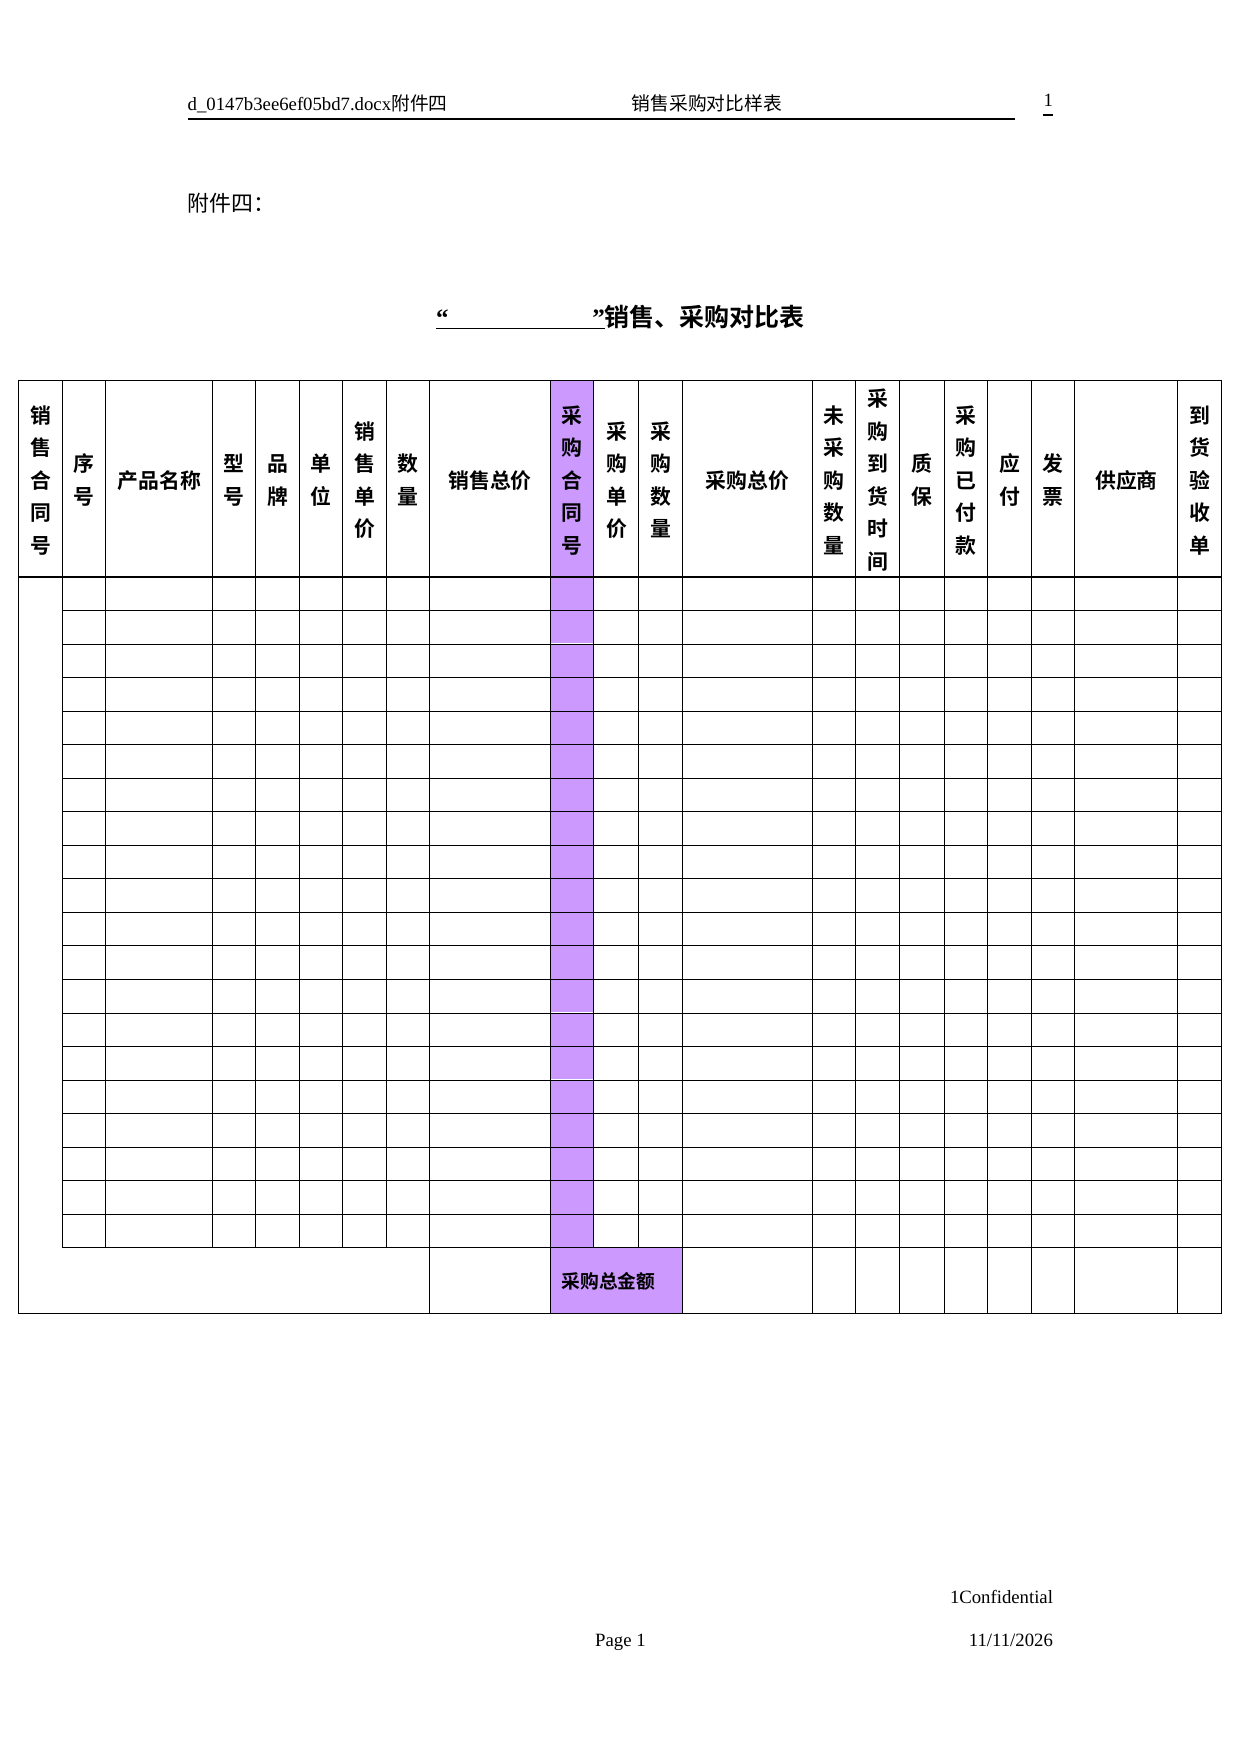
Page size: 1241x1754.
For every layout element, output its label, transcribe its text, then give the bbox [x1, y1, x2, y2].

table_header 采购总价 [683, 381, 812, 576]
table_cell [213, 645, 255, 677]
table_cell [63, 846, 105, 878]
table_cell [1178, 812, 1221, 845]
table_cell [945, 913, 987, 945]
table_cell [639, 611, 682, 643]
table_cell [213, 812, 255, 845]
table_cell [1075, 1014, 1177, 1046]
table_cell [1075, 678, 1177, 711]
table_cell [988, 1248, 1031, 1313]
table_cell [988, 745, 1031, 778]
table_cell [988, 980, 1031, 1012]
table_cell [256, 678, 299, 711]
table_cell [988, 1148, 1031, 1180]
table_cell [387, 879, 429, 912]
table_cell [813, 812, 855, 845]
table_cell [945, 745, 987, 778]
table_cell [639, 879, 682, 912]
table_cell [1075, 1181, 1177, 1214]
table_cell [213, 980, 255, 1012]
table_cell [813, 1014, 855, 1046]
table_cell [256, 712, 299, 744]
table_cell [63, 645, 105, 677]
table_cell [639, 980, 682, 1012]
table_cell [683, 611, 812, 643]
table_cell [813, 645, 855, 677]
table_cell [639, 1047, 682, 1079]
table_cell [343, 578, 386, 610]
text 附件四： [187, 185, 1053, 218]
table_cell [300, 1215, 342, 1247]
table_cell [213, 1047, 255, 1079]
table_cell [387, 1081, 429, 1113]
table_cell [900, 578, 944, 610]
table_cell [1032, 946, 1074, 979]
table_cell [639, 913, 682, 945]
table_cell [683, 980, 812, 1012]
table_cell [856, 779, 899, 811]
table_cell [1075, 1047, 1177, 1079]
table_cell [856, 712, 899, 744]
table_cell [19, 811, 62, 845]
table_cell [19, 744, 62, 778]
table_cell [639, 1215, 682, 1247]
table_cell [430, 846, 550, 878]
table_cell [900, 611, 944, 643]
table_cell [63, 1148, 105, 1180]
table_cell [19, 1080, 62, 1113]
table_cell [900, 1047, 944, 1079]
table_cell [551, 913, 593, 945]
table_cell [1178, 1114, 1221, 1147]
table_cell [813, 1148, 855, 1180]
table_cell [300, 946, 342, 979]
table_cell [856, 980, 899, 1012]
table_cell [551, 879, 593, 912]
table_cell [1178, 578, 1221, 610]
table_cell [430, 712, 550, 744]
table_cell [813, 946, 855, 979]
table_cell [387, 611, 429, 643]
table_cell [106, 578, 212, 610]
table_cell [1075, 779, 1177, 811]
table_cell [1032, 745, 1074, 778]
table_cell [1178, 1215, 1221, 1247]
table_cell [945, 980, 987, 1012]
table_cell [639, 812, 682, 845]
table_cell [856, 645, 899, 677]
table_cell [945, 611, 987, 643]
table_cell [856, 578, 899, 610]
table_cell [683, 812, 812, 845]
table_cell [1178, 1014, 1221, 1046]
table_cell [639, 712, 682, 744]
table_cell [683, 1215, 812, 1247]
table_cell [256, 1215, 299, 1247]
table_cell [900, 712, 944, 744]
table_cell [594, 1215, 638, 1247]
table_cell [1178, 678, 1221, 711]
table_cell [63, 946, 105, 979]
table_cell [594, 980, 638, 1012]
table_cell [900, 678, 944, 711]
table_cell [256, 846, 299, 878]
table_cell [256, 645, 299, 677]
table_cell [106, 1047, 212, 1079]
table_cell [300, 879, 342, 912]
table_header 采购数量 [639, 381, 682, 576]
table_cell [945, 779, 987, 811]
table_cell [1032, 1081, 1074, 1113]
table_cell [988, 879, 1031, 912]
table_cell [19, 1046, 62, 1079]
table_cell [945, 1181, 987, 1214]
table_cell [106, 1081, 212, 1113]
table_cell [594, 946, 638, 979]
table_header 销售单价 [343, 381, 386, 576]
table_cell [683, 913, 812, 945]
table_cell [945, 879, 987, 912]
table_header 到货验收单 [1178, 381, 1221, 576]
table_cell [683, 879, 812, 912]
table_cell [343, 1047, 386, 1079]
table_cell [988, 1047, 1031, 1079]
text “ ”销售、采购对比表 [187, 283, 1053, 348]
table_cell [856, 1081, 899, 1113]
table_cell [856, 1114, 899, 1147]
table_header 发票 [1032, 381, 1074, 576]
table_cell [813, 578, 855, 610]
table_cell [988, 946, 1031, 979]
table_cell [683, 745, 812, 778]
table_cell [1032, 812, 1074, 845]
table_cell [63, 812, 105, 845]
table_cell [594, 1081, 638, 1113]
table_cell [300, 645, 342, 677]
table_cell [1178, 611, 1221, 643]
table_cell [551, 946, 593, 979]
table_cell [1032, 1248, 1074, 1313]
table_cell [551, 712, 593, 744]
table_cell [945, 1047, 987, 1079]
table_cell [594, 846, 638, 878]
table_cell [63, 1047, 105, 1079]
table_cell [106, 846, 212, 878]
table_cell [900, 779, 944, 811]
table_header 型号 [213, 381, 255, 576]
table_cell [1178, 946, 1221, 979]
table_cell [63, 1181, 105, 1214]
table_cell [945, 1248, 987, 1313]
table_cell [988, 712, 1031, 744]
table_cell [1075, 812, 1177, 845]
table_cell [106, 1114, 212, 1147]
table_cell [945, 846, 987, 878]
table_cell [387, 1114, 429, 1147]
table_cell [106, 980, 212, 1012]
table_cell [1032, 779, 1074, 811]
table_cell [19, 1013, 62, 1046]
table_cell [900, 946, 944, 979]
table_header 销售总价 [430, 381, 550, 576]
table_cell [1075, 712, 1177, 744]
table_cell [988, 1181, 1031, 1214]
table_cell [213, 611, 255, 643]
table_cell [256, 812, 299, 845]
table_cell [430, 1248, 550, 1313]
table_cell [106, 779, 212, 811]
table_cell [300, 846, 342, 878]
table_cell [387, 578, 429, 610]
table_cell [343, 913, 386, 945]
table_cell [639, 1114, 682, 1147]
table_cell [900, 1114, 944, 1147]
table_cell [1075, 846, 1177, 878]
table_cell [639, 846, 682, 878]
table_cell [106, 946, 212, 979]
table_cell [213, 678, 255, 711]
table_cell [430, 1148, 550, 1180]
table_cell [213, 1148, 255, 1180]
table_cell [300, 1181, 342, 1214]
table_cell [594, 1114, 638, 1147]
table_cell [900, 1181, 944, 1214]
table_cell [900, 1248, 944, 1313]
table_cell [1032, 712, 1074, 744]
table_cell [856, 1047, 899, 1079]
table_cell [1075, 578, 1177, 610]
table_cell [594, 879, 638, 912]
table_cell [19, 945, 62, 979]
table_header 产品名称 [106, 381, 212, 576]
table_cell [19, 677, 62, 711]
table_cell [900, 1081, 944, 1113]
table_cell [213, 1014, 255, 1046]
table_cell [430, 745, 550, 778]
table_cell [900, 1215, 944, 1247]
table_cell [256, 578, 299, 610]
table_cell [106, 645, 212, 677]
table_cell [1032, 980, 1074, 1012]
table_header 销售合同号 [19, 381, 62, 576]
table_cell [945, 645, 987, 677]
table_cell [900, 645, 944, 677]
table_cell [945, 1114, 987, 1147]
table_cell [683, 779, 812, 811]
table_cell [1178, 712, 1221, 744]
table_cell [213, 578, 255, 610]
table_cell [1075, 745, 1177, 778]
table_cell [343, 779, 386, 811]
table_cell [813, 1248, 855, 1313]
table_cell [343, 879, 386, 912]
table_cell [300, 578, 342, 610]
table_cell [430, 1215, 550, 1247]
table_cell [683, 1114, 812, 1147]
table_cell [343, 846, 386, 878]
table_cell [63, 712, 105, 744]
table_cell [639, 779, 682, 811]
table_cell [813, 1215, 855, 1247]
table_cell [551, 1114, 593, 1147]
table_cell [213, 712, 255, 744]
table_cell [1032, 1114, 1074, 1147]
table_cell [1032, 678, 1074, 711]
table_cell [256, 1148, 299, 1180]
table_cell [813, 611, 855, 643]
table_cell [683, 946, 812, 979]
table_cell [300, 611, 342, 643]
table_cell [551, 846, 593, 878]
table_cell [343, 1215, 386, 1247]
table_cell [1075, 1081, 1177, 1113]
table_cell [945, 1215, 987, 1247]
table_cell [1178, 1148, 1221, 1180]
table_cell [300, 678, 342, 711]
table_cell [683, 846, 812, 878]
table_cell [813, 779, 855, 811]
table_cell [551, 678, 593, 711]
table_cell [430, 913, 550, 945]
table_cell [19, 845, 62, 878]
table_cell [813, 1047, 855, 1079]
table_cell [1032, 1181, 1074, 1214]
table_cell [106, 1014, 212, 1046]
table_cell [430, 980, 550, 1012]
table_cell [213, 1081, 255, 1113]
table_cell [19, 979, 62, 1012]
table_cell [387, 846, 429, 878]
table_cell [988, 1215, 1031, 1247]
table_cell [813, 1081, 855, 1113]
table_cell [1075, 1148, 1177, 1180]
table_cell [856, 1148, 899, 1180]
table_header 采购已付款 [945, 381, 987, 576]
table_cell [856, 846, 899, 878]
table_cell [213, 1114, 255, 1147]
table_cell [1032, 1148, 1074, 1180]
table_cell [639, 1181, 682, 1214]
table_cell [1032, 913, 1074, 945]
table_cell [856, 1248, 899, 1313]
table_cell [1178, 1081, 1221, 1113]
table_cell [856, 678, 899, 711]
table_cell [683, 1248, 812, 1313]
table_cell [106, 611, 212, 643]
table_cell [988, 913, 1031, 945]
table_cell [900, 1014, 944, 1046]
table_cell [343, 1114, 386, 1147]
table_cell [594, 1148, 638, 1180]
table_cell [551, 1148, 593, 1180]
table_cell [1178, 1047, 1221, 1079]
table_cell [1075, 1114, 1177, 1147]
table_cell [1075, 879, 1177, 912]
table_cell [63, 745, 105, 778]
table_cell [594, 812, 638, 845]
table_cell [639, 678, 682, 711]
table_cell [594, 1047, 638, 1079]
table_cell [213, 913, 255, 945]
table_cell [683, 1081, 812, 1113]
table_header 未采购数量 [813, 381, 855, 576]
table_cell [387, 1215, 429, 1247]
table_cell [430, 1181, 550, 1214]
table_header 单位 [300, 381, 342, 576]
table_cell [639, 1081, 682, 1113]
table_cell [1032, 1215, 1074, 1247]
table_cell [594, 1014, 638, 1046]
table_cell [256, 980, 299, 1012]
table_cell [639, 745, 682, 778]
table_cell [19, 912, 62, 945]
table_cell [19, 1113, 62, 1147]
table_cell [256, 1014, 299, 1046]
table_cell [256, 879, 299, 912]
table_cell [900, 745, 944, 778]
table_cell [900, 1148, 944, 1180]
table_cell [1032, 846, 1074, 878]
table_cell [813, 879, 855, 912]
table_cell [63, 678, 105, 711]
table_cell [856, 745, 899, 778]
table_header 采购到货时间 [856, 381, 899, 576]
table_cell [551, 779, 593, 811]
table_cell [1178, 779, 1221, 811]
table_cell [1075, 913, 1177, 945]
table_cell [343, 1148, 386, 1180]
table_cell [300, 779, 342, 811]
table_cell [213, 779, 255, 811]
table_cell [19, 878, 62, 912]
table_cell [430, 578, 550, 610]
table_cell [300, 712, 342, 744]
table_header 应付 [988, 381, 1031, 576]
table_cell [387, 1181, 429, 1214]
table_cell [988, 1014, 1031, 1046]
table_cell [19, 1147, 62, 1180]
table_cell [106, 1181, 212, 1214]
table_cell [683, 578, 812, 610]
table_cell [213, 1215, 255, 1247]
table_cell [1178, 1248, 1221, 1313]
table_cell [856, 1215, 899, 1247]
table_cell [551, 1215, 593, 1247]
table_cell [551, 645, 593, 677]
table_cell [856, 946, 899, 979]
table_cell [106, 678, 212, 711]
table_cell [900, 846, 944, 878]
table_cell [430, 946, 550, 979]
table_cell [387, 779, 429, 811]
table_cell [945, 678, 987, 711]
table_cell [900, 879, 944, 912]
table_cell [594, 745, 638, 778]
table_cell [1032, 611, 1074, 643]
table_cell [63, 611, 105, 643]
table_cell [343, 1181, 386, 1214]
table_cell [300, 980, 342, 1012]
table_cell [387, 946, 429, 979]
table_cell [387, 1148, 429, 1180]
table_cell [639, 946, 682, 979]
table_cell [594, 578, 638, 610]
table_cell [430, 645, 550, 677]
table_cell [594, 611, 638, 643]
table_cell [1178, 846, 1221, 878]
table_cell [1178, 645, 1221, 677]
table_cell [19, 778, 62, 811]
table_cell [813, 678, 855, 711]
table_cell [594, 1181, 638, 1214]
table_cell [63, 578, 105, 610]
table_cell [551, 812, 593, 845]
table_cell [19, 1247, 429, 1313]
table_cell [683, 1148, 812, 1180]
table_cell [300, 1047, 342, 1079]
table_cell [106, 1215, 212, 1247]
table_cell [945, 1081, 987, 1113]
table_cell [813, 745, 855, 778]
table_header 品牌 [256, 381, 299, 576]
table_cell [19, 711, 62, 744]
table_cell [1178, 879, 1221, 912]
table_cell [1032, 578, 1074, 610]
table_cell [594, 779, 638, 811]
table_cell [63, 779, 105, 811]
table_cell [300, 1014, 342, 1046]
table_cell [300, 1081, 342, 1113]
table_cell [343, 1081, 386, 1113]
table_cell [387, 913, 429, 945]
table_header 数量 [387, 381, 429, 576]
table_cell [387, 678, 429, 711]
table_cell [256, 1181, 299, 1214]
table_cell [430, 611, 550, 643]
table_cell [387, 812, 429, 845]
table_cell [19, 610, 62, 643]
table_cell [256, 1114, 299, 1147]
table_cell [213, 846, 255, 878]
table_cell [639, 1148, 682, 1180]
table_cell 采购总金额 [551, 1248, 682, 1313]
table_cell [988, 1081, 1031, 1113]
table_cell [945, 812, 987, 845]
table_cell [343, 611, 386, 643]
table_cell [213, 879, 255, 912]
table_cell [683, 1014, 812, 1046]
table_cell [106, 879, 212, 912]
table_cell [430, 1114, 550, 1147]
table_cell [551, 980, 593, 1012]
table_cell [1178, 1181, 1221, 1214]
table_cell [300, 1148, 342, 1180]
table_cell [1075, 980, 1177, 1012]
table_cell [1032, 1014, 1074, 1046]
table_cell [683, 678, 812, 711]
table_cell [19, 1180, 62, 1214]
table_cell [988, 846, 1031, 878]
table_cell [63, 1114, 105, 1147]
table_cell [106, 712, 212, 744]
table_cell [343, 645, 386, 677]
table_cell [430, 879, 550, 912]
table_cell [430, 678, 550, 711]
table_cell [988, 578, 1031, 610]
table_cell [813, 1181, 855, 1214]
table_cell [594, 645, 638, 677]
table_cell [1178, 745, 1221, 778]
table_cell [551, 1014, 593, 1046]
table_cell [988, 611, 1031, 643]
table_cell [19, 644, 62, 677]
table_cell [988, 812, 1031, 845]
table_cell [256, 1081, 299, 1113]
table_cell [1032, 879, 1074, 912]
table_cell [19, 1214, 62, 1247]
table_cell [256, 946, 299, 979]
table_cell [387, 1014, 429, 1046]
table_cell [1075, 1248, 1177, 1313]
table_cell [639, 645, 682, 677]
table_cell [300, 745, 342, 778]
table_cell [430, 1014, 550, 1046]
table_cell [551, 1181, 593, 1214]
table_cell [594, 678, 638, 711]
table_cell [639, 578, 682, 610]
table_cell [343, 745, 386, 778]
table_cell [988, 645, 1031, 677]
table_cell [900, 812, 944, 845]
table_cell [945, 1014, 987, 1046]
table_cell [1032, 1047, 1074, 1079]
table_cell [63, 879, 105, 912]
table_cell [300, 812, 342, 845]
table_cell [63, 1081, 105, 1113]
table_cell [300, 1114, 342, 1147]
table_cell [63, 1014, 105, 1046]
table_cell [63, 913, 105, 945]
table_cell [387, 745, 429, 778]
table_cell [813, 980, 855, 1012]
table_cell [256, 611, 299, 643]
table_cell [343, 712, 386, 744]
table_cell [945, 578, 987, 610]
table_cell [813, 913, 855, 945]
table_header 供应商 [1075, 381, 1177, 576]
table_header 采购单价 [594, 381, 638, 576]
table_cell [1032, 645, 1074, 677]
table_cell [387, 645, 429, 677]
table_header 采购合同号 [551, 381, 593, 576]
table_cell [683, 1181, 812, 1214]
table_cell [430, 779, 550, 811]
table_cell [343, 946, 386, 979]
table_cell [683, 645, 812, 677]
table_cell [813, 1114, 855, 1147]
table_cell [594, 913, 638, 945]
table_cell [106, 812, 212, 845]
table_cell [988, 1114, 1031, 1147]
table_cell [63, 980, 105, 1012]
table_cell [343, 678, 386, 711]
table_header 质保 [900, 381, 944, 576]
table_header 序号 [63, 381, 105, 576]
table_cell [594, 712, 638, 744]
table_cell [813, 846, 855, 878]
table_cell [1075, 645, 1177, 677]
table_cell [256, 913, 299, 945]
table_cell [213, 745, 255, 778]
table_cell [988, 678, 1031, 711]
table_cell [387, 1047, 429, 1079]
table_cell [213, 1181, 255, 1214]
table_cell [856, 1181, 899, 1214]
table_cell [106, 745, 212, 778]
table_cell [551, 745, 593, 778]
table_cell [856, 879, 899, 912]
table_cell [1075, 611, 1177, 643]
table_cell [430, 1081, 550, 1113]
table_cell [1178, 980, 1221, 1012]
table_cell [256, 1047, 299, 1079]
table_cell [430, 812, 550, 845]
table_cell [551, 611, 593, 643]
table_cell [1075, 946, 1177, 979]
table_cell [900, 980, 944, 1012]
table_cell [300, 913, 342, 945]
table_cell [256, 745, 299, 778]
table_cell [856, 1014, 899, 1046]
table_cell [19, 578, 62, 610]
table_cell [343, 1014, 386, 1046]
table_cell [551, 1081, 593, 1113]
table_cell [683, 712, 812, 744]
table_cell [106, 1148, 212, 1180]
table_cell [856, 812, 899, 845]
table_cell [988, 779, 1031, 811]
table_cell [343, 980, 386, 1012]
table_cell [256, 779, 299, 811]
table_cell [387, 980, 429, 1012]
table_cell [343, 812, 386, 845]
table_cell [900, 913, 944, 945]
table_cell [430, 1047, 550, 1079]
table_cell [945, 1148, 987, 1180]
table_cell [945, 946, 987, 979]
table_cell [813, 712, 855, 744]
table_cell [63, 1215, 105, 1247]
table_cell [856, 611, 899, 643]
table_cell [551, 578, 593, 610]
table_cell [639, 1014, 682, 1046]
table_cell [856, 913, 899, 945]
table_cell [106, 913, 212, 945]
table_cell [551, 1047, 593, 1079]
table_cell [945, 712, 987, 744]
table_cell [387, 712, 429, 744]
table_cell [213, 946, 255, 979]
table_cell [1178, 913, 1221, 945]
table_cell [683, 1047, 812, 1079]
table_cell [1075, 1215, 1177, 1247]
